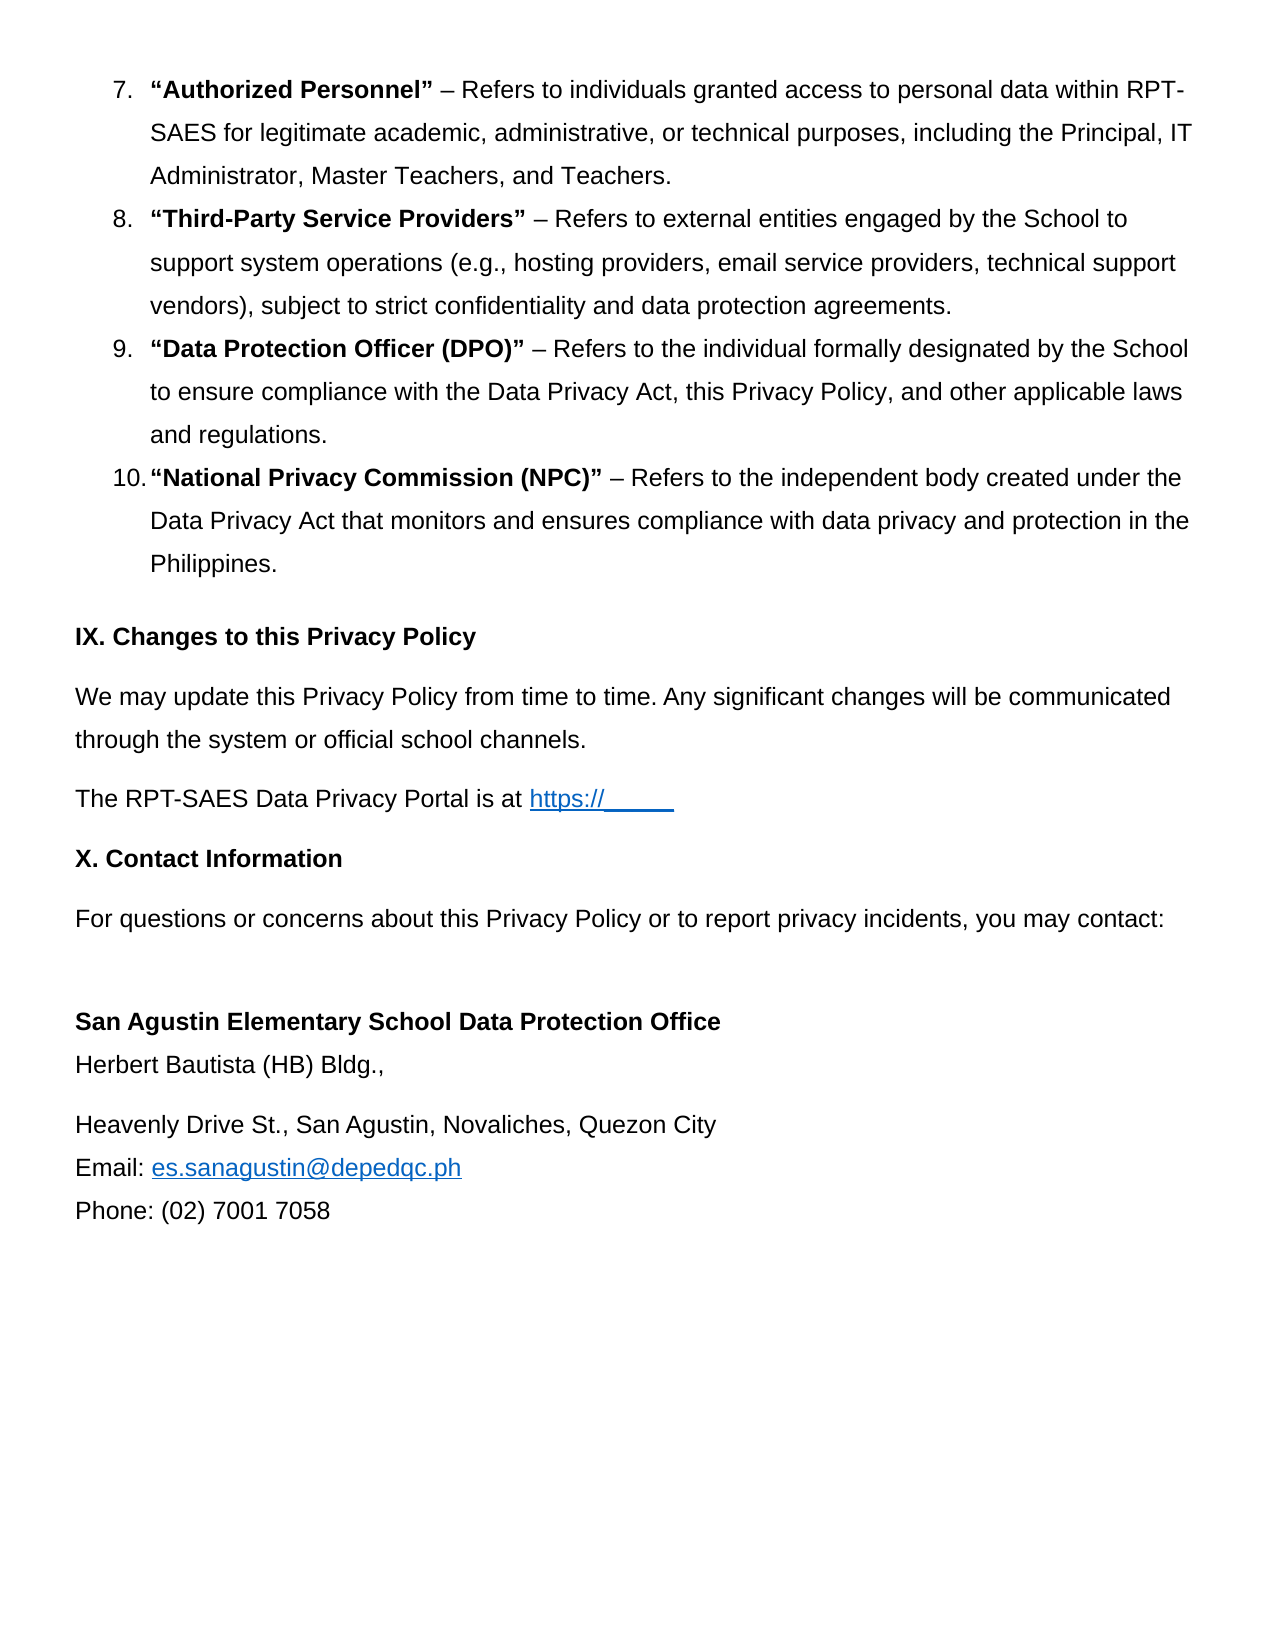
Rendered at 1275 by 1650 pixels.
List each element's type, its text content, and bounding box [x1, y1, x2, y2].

text X. Contact Information [75, 844, 1200, 873]
text San Agustin Elementary School Data Protection Office Herbert Bautista (HB) Bldg., [75, 964, 1200, 1079]
text IX. Changes to this Privacy Policy [75, 622, 1200, 650]
list “Third-Party Service Providers” – Refers to external entities engaged by the School to support system operations (e.g., hosting providers, email service providers, technical support vendors), subject to strict confidentiality and data protection agreements. [112, 204, 1200, 319]
text For questions or concerns about this Privacy Policy or to report privacy incidents, you may contact: [75, 904, 1200, 933]
text The RPT-SAES Data Privacy Portal is at https://_____ [75, 784, 1200, 813]
list “National Privacy Commission (NPC)” – Refers to the independent body created under the Data Privacy Act that monitors and ensures compliance with data privacy and protection in the Philippines. [112, 463, 1200, 578]
text We may update this Privacy Policy from time to time. Any significant changes will be communicated through the system or official school channels. [75, 681, 1200, 753]
text Heavenly Drive St., San Agustin, Novaliches, Quezon City Email: es.sanagustin@depedqc.ph Phone: (02) 7001 7058 [75, 1110, 1200, 1225]
list “Authorized Personnel” – Refers to individuals granted access to personal data within RPT-SAES for legitimate academic, administrative, or technical purposes, including the Principal, IT Administrator, Master Teachers, and Teachers. [112, 75, 1200, 190]
list “Data Protection Officer (DPO)” – Refers to the individual formally designated by the School to ensure compliance with the Data Privacy Act, this Privacy Policy, and other applicable laws and regulations. [112, 334, 1200, 449]
